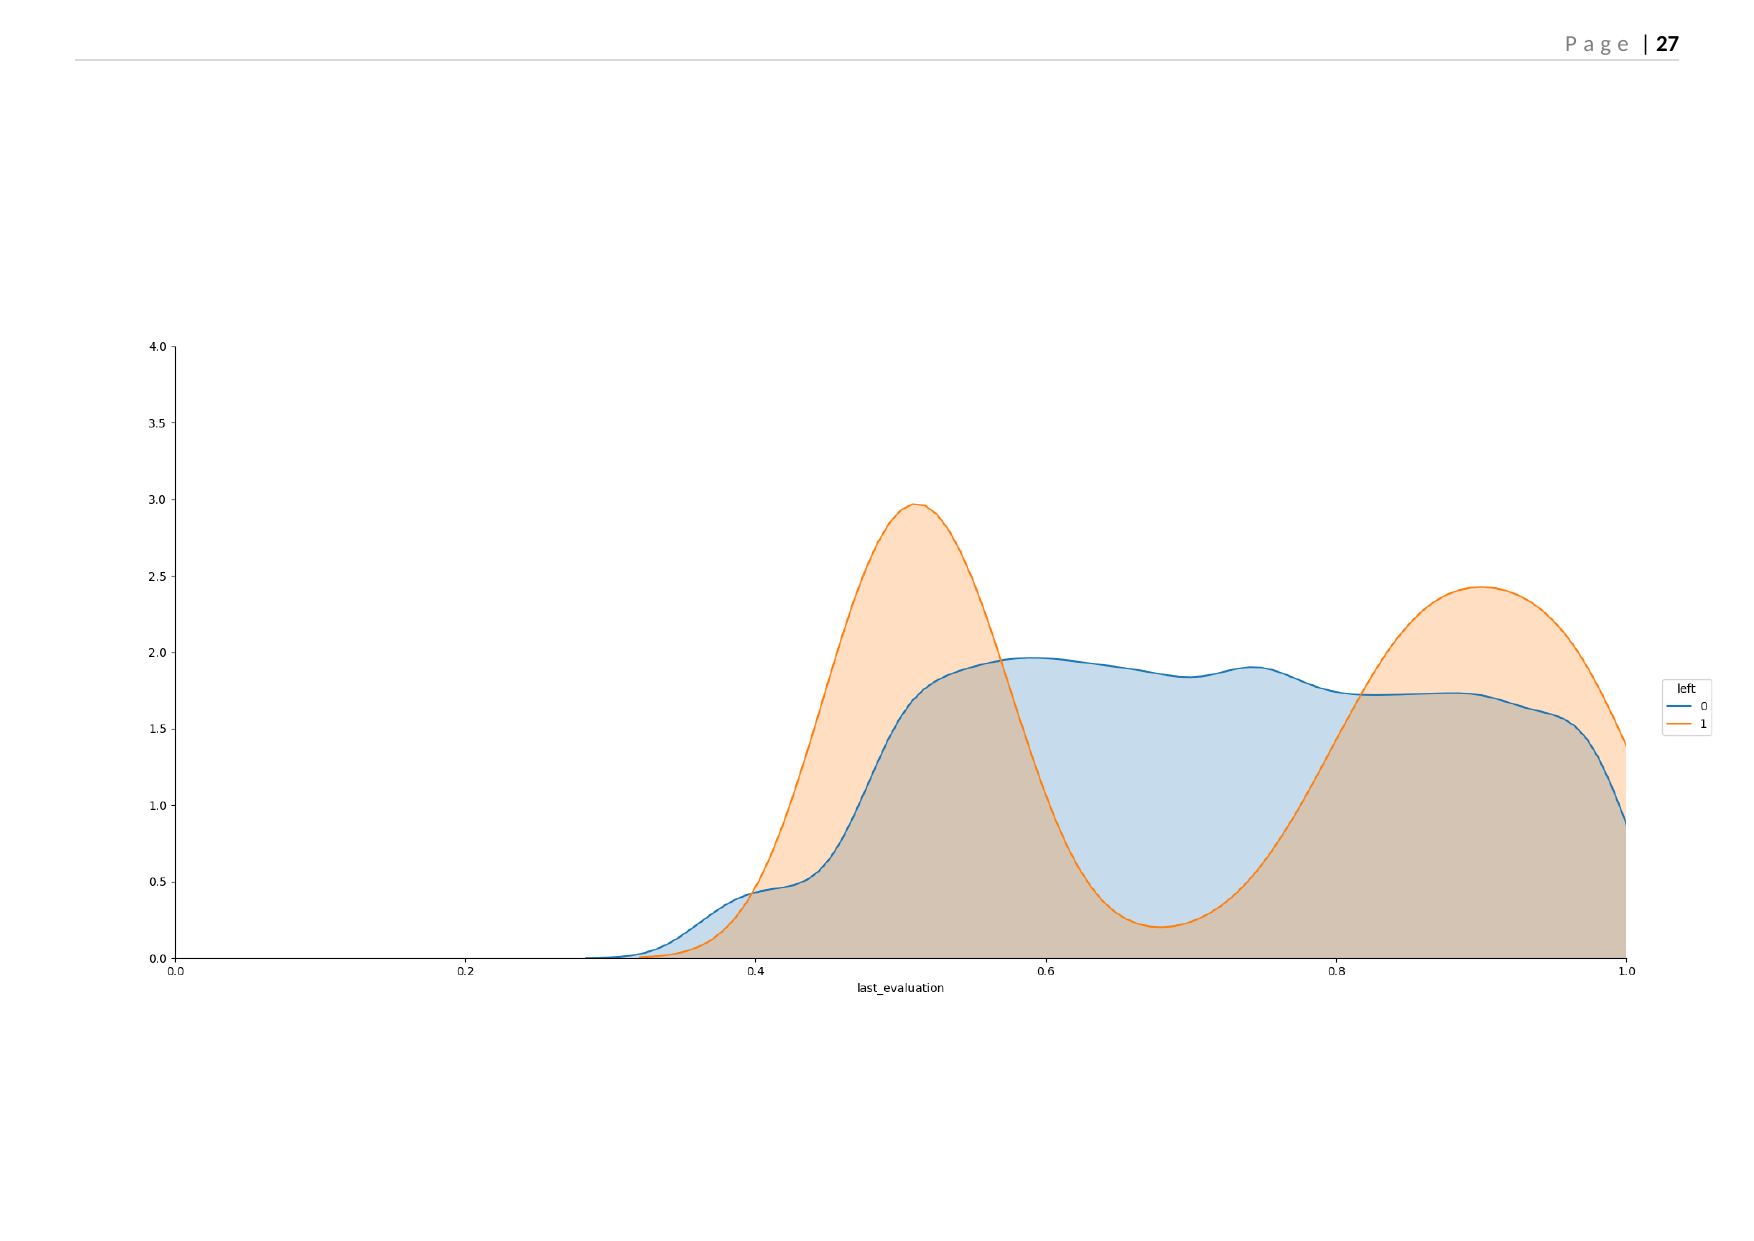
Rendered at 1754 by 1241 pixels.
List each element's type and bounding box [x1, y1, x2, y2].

picture [112, 295, 1717, 1118]
